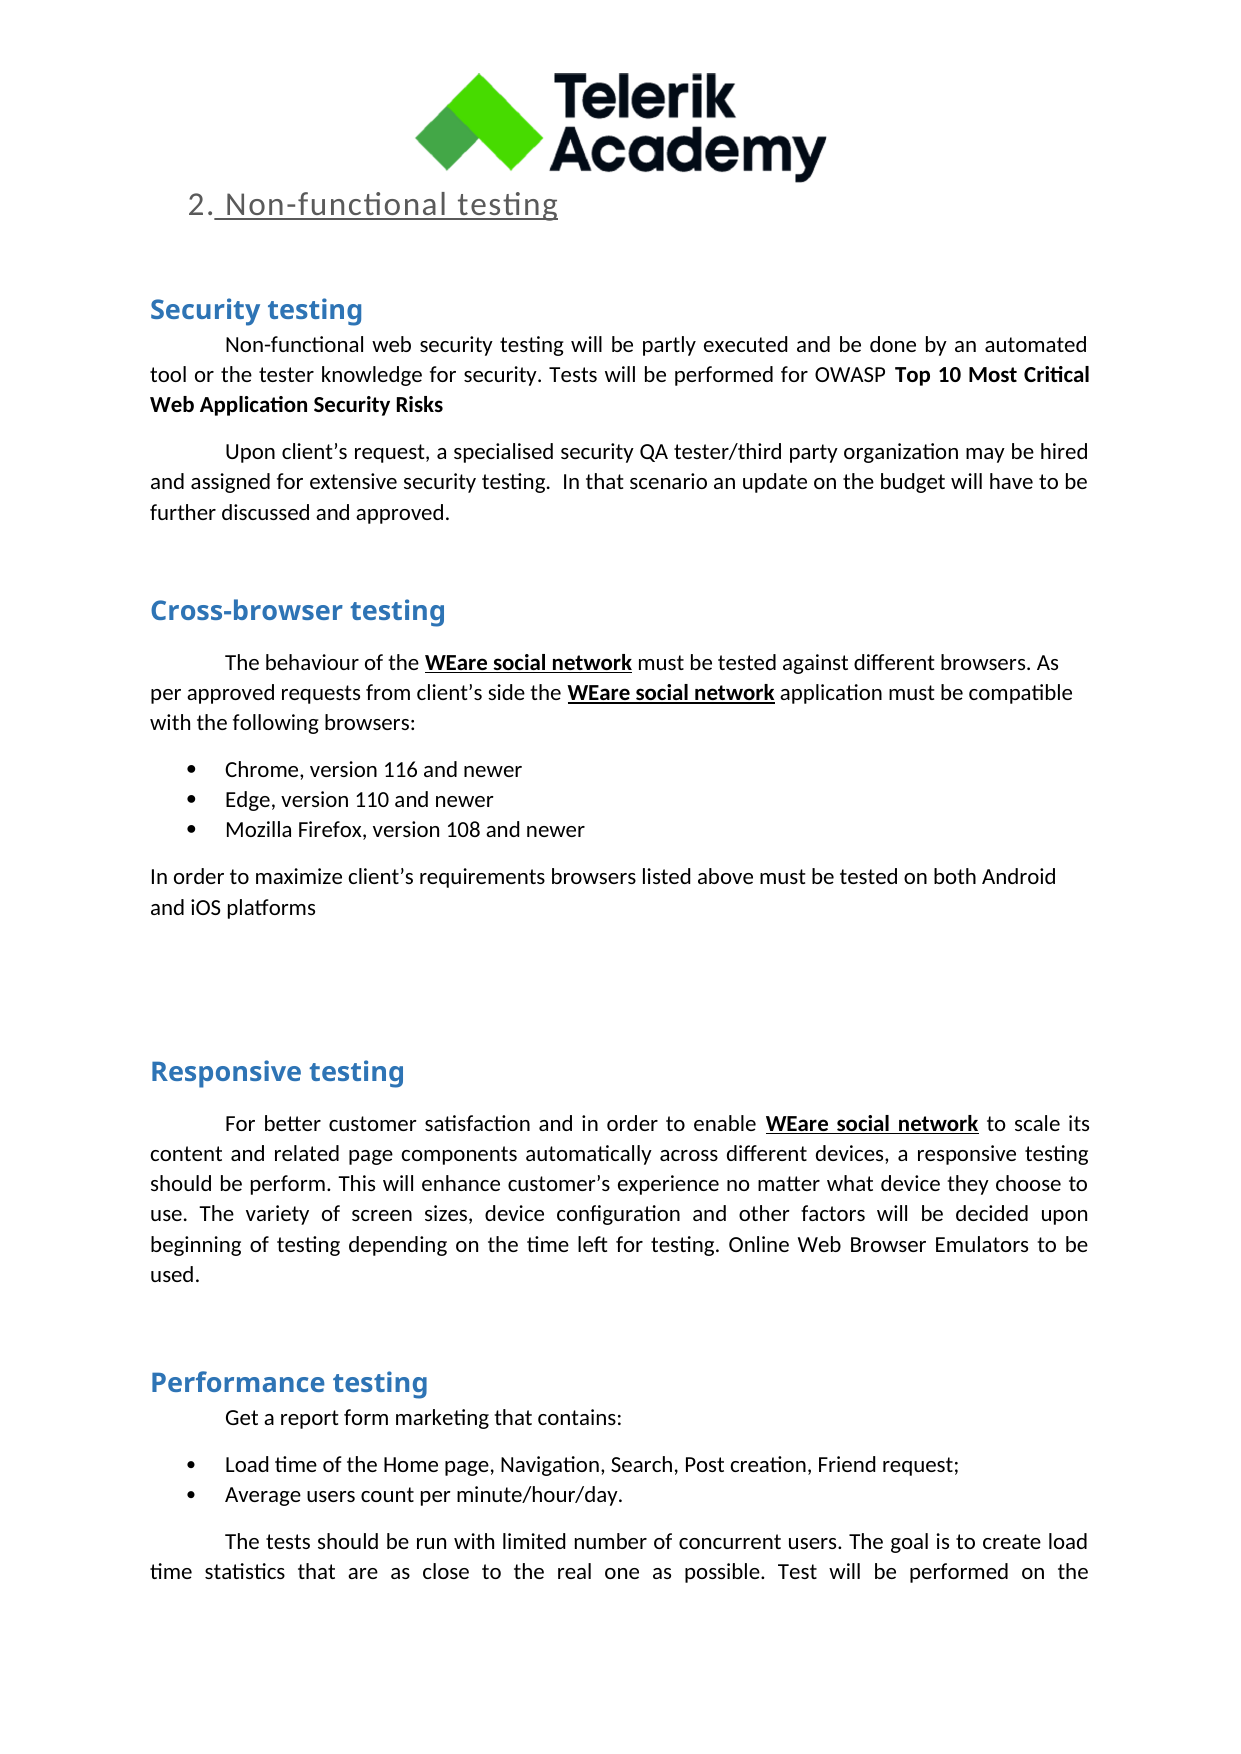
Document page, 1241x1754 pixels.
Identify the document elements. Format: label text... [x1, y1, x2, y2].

subtitle Non-functional testing [187, 183, 1090, 223]
list Average users count per minute/hour/day. [187, 1480, 1090, 1508]
text Cross-browser testing [150, 591, 1090, 628]
text For better customer satisfaction and in order to enable WEare social network to scale its content and related page components automatically across different devices, a responsive testing should be perform. This will enhance customer’s experience no matter what device they choose to use. The variety of screen sizes, device configuration and other factors will be decided upon beginning of testing depending on the time left for testing. Online Web Browser Emulators to be used. [150, 1109, 1090, 1288]
list Mozilla Firefox, version 108 and newer [187, 816, 1090, 844]
subtitle Security testing [150, 290, 1090, 327]
list Chrome, version 116 and newer [187, 755, 1090, 783]
list Edge, version 110 and newer [187, 785, 1090, 813]
text Get a report form marketing that contains: [150, 1403, 1090, 1431]
text Non-functional web security testing will be partly executed and be done by an automated tool or the tester knowledge for security. Tests will be performed for OWASP Top 10 Most Critical Web Application Security Risks [150, 330, 1090, 418]
list Load time of the Home page, Navigation, Search, Post creation, Friend request; [187, 1450, 1090, 1478]
text Responsive testing [150, 1052, 1090, 1089]
picture [414, 73, 827, 183]
text In order to maximize client’s requirements browsers listed above must be tested on both Android and iOS platforms [150, 862, 1090, 921]
text The behaviour of the WEare social network must be tested against different browsers. As per approved requests from client’s side the WEare social network application must be compatible with the following browsers: [150, 648, 1090, 736]
subtitle Performance testing [150, 1363, 1090, 1400]
text Upon client’s request, a specialised security QA tester/third party organization may be hired and assigned for extensive security testing. In that scenario an update on the budget will have to be further discussed and approved. [150, 437, 1090, 526]
